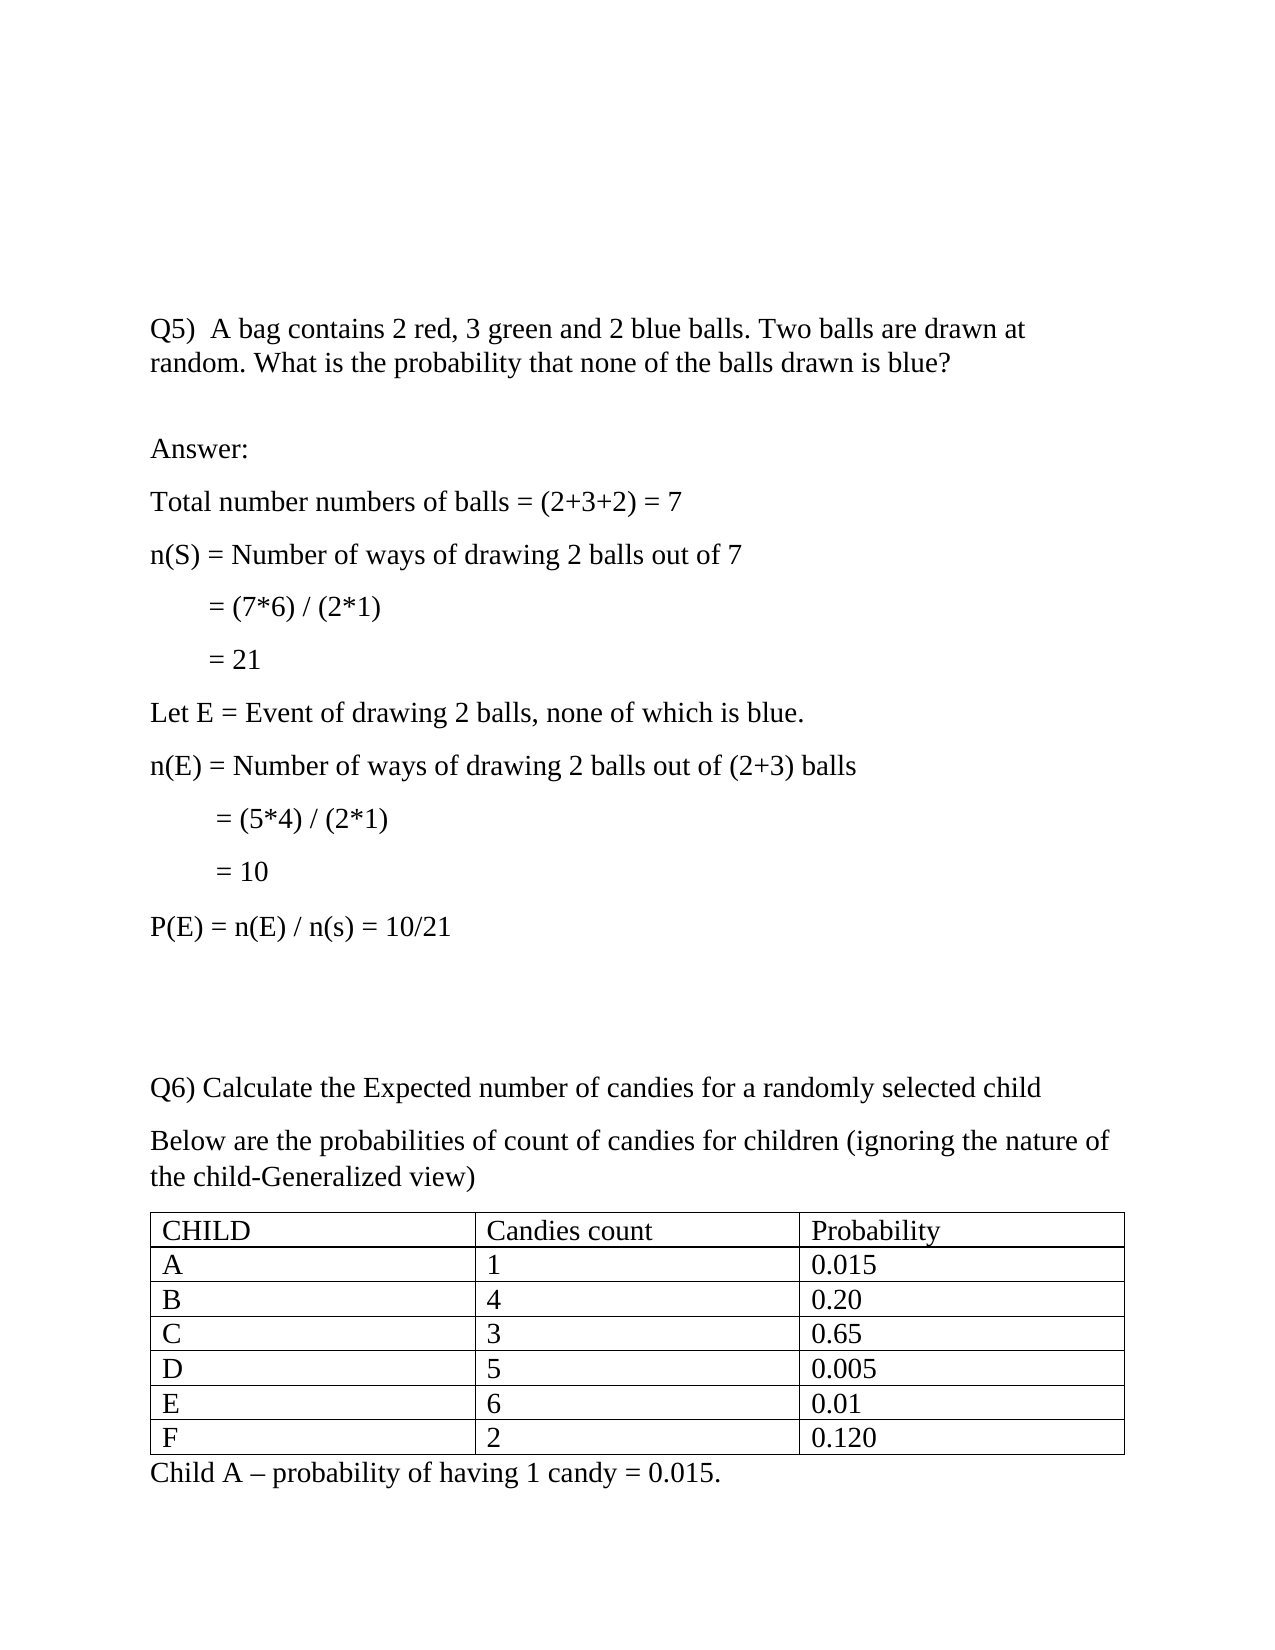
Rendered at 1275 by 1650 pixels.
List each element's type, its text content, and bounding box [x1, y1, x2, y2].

table_cell 0.120 [800, 1420, 1124, 1454]
table_header Probability [800, 1213, 1124, 1246]
table_cell 1 [476, 1248, 799, 1281]
table_cell 2 [476, 1420, 799, 1454]
table_cell 0.65 [800, 1317, 1124, 1350]
text Answer: [150, 431, 1125, 465]
table_cell F [151, 1420, 475, 1454]
table_cell 0.01 [800, 1386, 1124, 1419]
text = (7*6) / (2*1) [150, 589, 1125, 623]
table_cell D [151, 1351, 475, 1385]
table_cell 5 [476, 1351, 799, 1385]
text n(E) = Number of ways of drawing 2 balls out of (2+3) balls [150, 748, 1125, 782]
table_cell E [151, 1386, 475, 1419]
text Let E = Event of drawing 2 balls, none of which is blue. [150, 695, 1125, 729]
text = 21 [150, 642, 1125, 676]
table_cell 4 [476, 1282, 799, 1316]
table_cell A [151, 1248, 475, 1281]
table_cell B [151, 1282, 475, 1316]
table_header Candies count [476, 1213, 799, 1246]
text = 10 [150, 854, 1125, 887]
table_cell 0.015 [800, 1248, 1124, 1281]
text Q5) A bag contains 2 red, 3 green and 2 blue balls. Two balls are drawn at random. What is the probability that none of the balls drawn is blue? [150, 311, 1125, 378]
table_cell 3 [476, 1317, 799, 1350]
text Total number numbers of balls = (2+3+2) = 7 [150, 484, 1125, 517]
text P(E) = n(E) / n(s) = 10/21 [150, 906, 1125, 945]
table_cell 0.005 [800, 1351, 1124, 1385]
text Below are the probabilities of count of candies for children (ignoring the nature of the child-Generalized view) [150, 1123, 1125, 1193]
table_header CHILD [151, 1213, 475, 1246]
table_cell C [151, 1317, 475, 1350]
text n(S) = Number of ways of drawing 2 balls out of 7 [150, 537, 1125, 570]
table_cell 0.20 [800, 1282, 1124, 1316]
text = (5*4) / (2*1) [150, 801, 1125, 834]
text Child A – probability of having 1 candy = 0.015. [150, 1455, 1125, 1488]
table_cell 6 [476, 1386, 799, 1419]
text Q6) Calculate the Expected number of candies for a randomly selected child [150, 1070, 1125, 1104]
